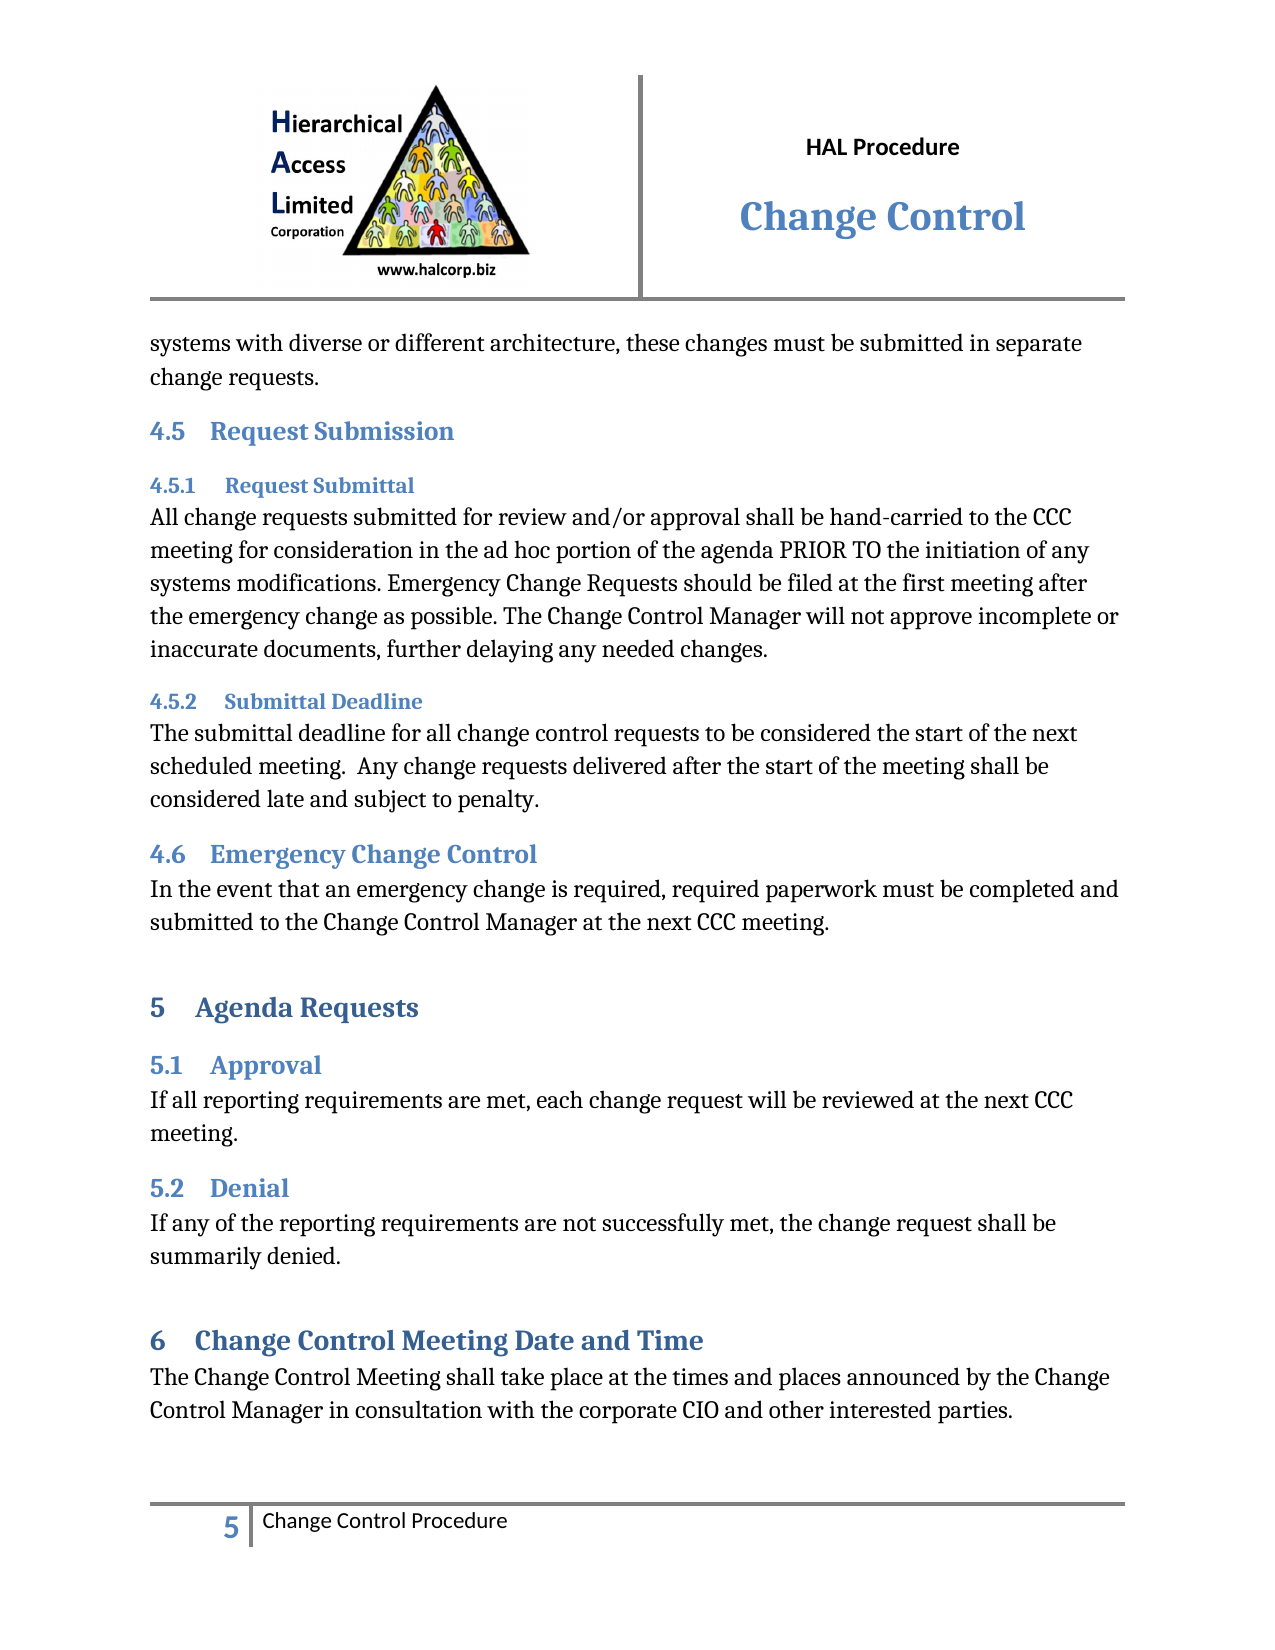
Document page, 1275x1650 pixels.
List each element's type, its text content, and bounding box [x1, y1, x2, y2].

subtitle Request Submission [150, 416, 1125, 447]
subtitle Emergency Change Control [150, 839, 1125, 870]
subtitle Change Control Meeting Date and Time [150, 1324, 1125, 1358]
subtitle Denial [150, 1173, 1125, 1204]
text The Change Control Meeting shall take place at the times and places announced by the Change Control Manager in consultation with the corporate CIO and other interested parties. [150, 1363, 1125, 1425]
text The submittal deadline for all change control requests to be considered the start of the next scheduled meeting. Any change requests delivered after the start of the meeting shall be considered late and subject to penalty. [150, 719, 1125, 814]
subtitle Agenda Requests [150, 991, 1125, 1024]
subtitle Request Submittal [150, 473, 1125, 499]
text All change requests submitted for review and/or approval shall be hand-carried to the CCC meeting for consideration in the ad hoc portion of the agenda PRIOR TO the initiation of any systems modifications. Emergency Change Requests should be filed at the first meeting after the emergency change as possible. The Change Control Manager will not approve incomplete or inaccurate documents, further delaying any needed changes. [150, 503, 1125, 664]
text If all reporting requirements are met, each change request will be reviewed at the next CCC meeting. [150, 1086, 1125, 1148]
text In the event that an emergency change is required, required paperwork must be completed and submitted to the Change Control Manager at the next CCC meeting. [150, 875, 1125, 937]
subtitle Approval [150, 1050, 1125, 1081]
text If any of the reporting requirements are not successfully met, the change request shall be summarily denied. [150, 1208, 1125, 1270]
picture [250, 82, 541, 290]
subtitle Submittal Deadline [150, 689, 1125, 715]
